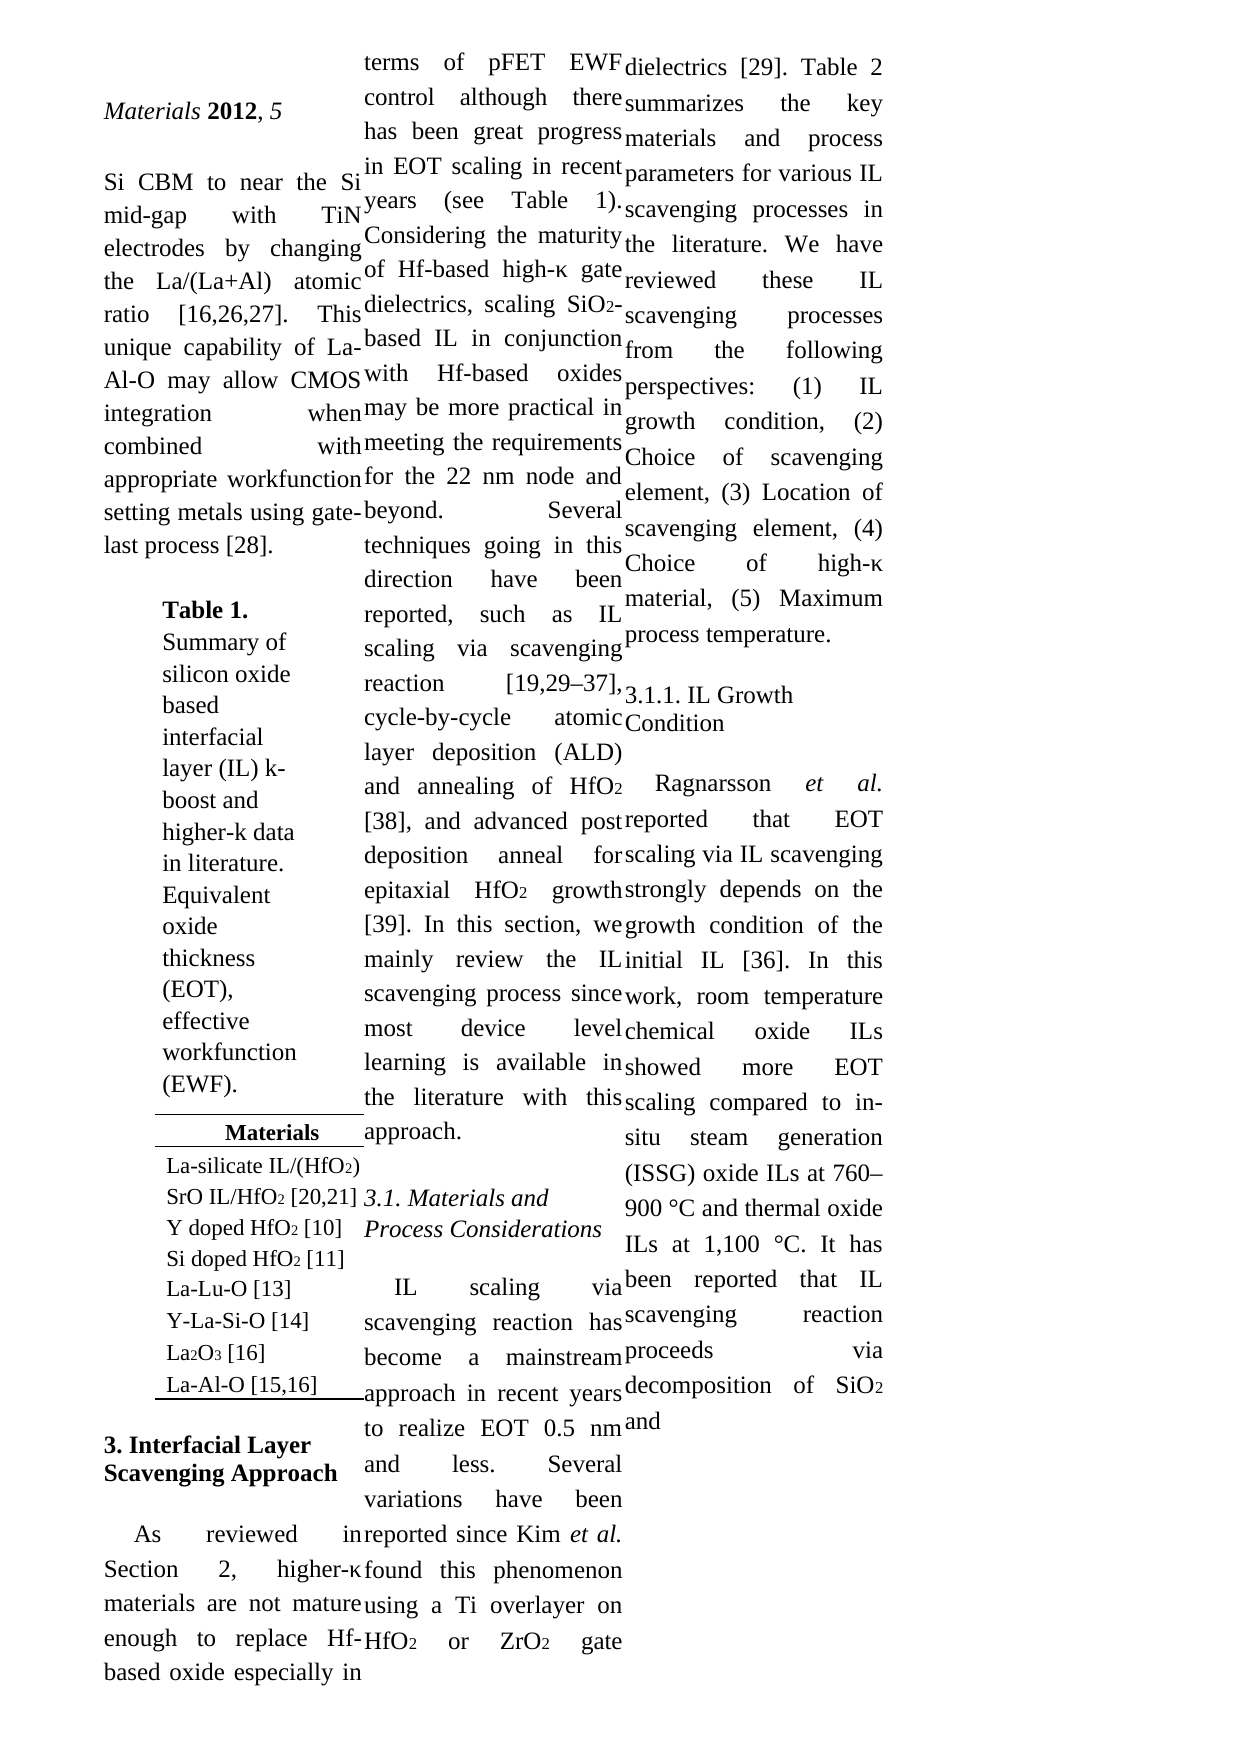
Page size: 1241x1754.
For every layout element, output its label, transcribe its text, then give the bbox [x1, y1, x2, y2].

table_cell Y-La-Si-O [14] [155, 1303, 364, 1334]
table_cell Y doped HfO2 [10] [155, 1212, 364, 1243]
table_cell La2O3 [16] [155, 1334, 364, 1368]
table_cell La-Al-O [15,16] [155, 1368, 364, 1398]
text 3.1.1. IL Growth Condition [624, 682, 885, 737]
text As reviewed in Section 2, higher-κ materials are not mature enough to replace Hf-based oxide especially in terms of pFET EWF control although there has been great progress in EOT scaling in recent years (see Table 1). Considering the maturity of Hf-based high-κ gate dielectrics, scaling SiO2-based IL in conjunction with Hf-based oxides may be more practical in meeting the requirements for the 22 nm node and beyond. Several techniques going in this direction have been reported, such as IL scaling via scavenging reaction [19,29–37], cycle-by-cycle atomic layer deposition (ALD) and annealing of HfO2 [38], and advanced post deposition anneal for epitaxial HfO2 growth [39]. In this section, we mainly review the IL scavenging process since most device level learning is available in the literature with this approach. [364, 47, 622, 1145]
table_cell Si doped HfO2 [11] [155, 1243, 364, 1274]
text Table 1. Summary of silicon oxide based interfacial layer (IL) k-boost and higher-k data in literature. Equivalent oxide thickness (EOT), effective workfunction (EWF). [162, 596, 304, 1098]
table_cell La-silicate IL/(HfO2) [19,20] [155, 1147, 364, 1180]
text Ragnarsson et al. reported that EOT scaling via IL scavenging strongly depends on the growth condition of the initial IL [36]. In this work, room temperature chemical oxide ILs showed more EOT scaling compared to in-situ steam generation (ISSG) oxide ILs at 760–900 °C and thermal oxide ILs at 1,100 °C. It has been reported that IL scavenging reaction proceeds via decomposition of SiO2 and [624, 763, 883, 1436]
text IL scaling via scavenging reaction has become a mainstream approach in recent years to realize EOT 0.5 nm and less. Several variations have been reported since Kim et al. found this phenomenon using a Ti overlayer on HfO2 or ZrO2 gate dielectrics [29]. Table 2 summarizes the key materials and process parameters for various IL scavenging processes in the literature. We have reviewed these IL scavenging processes from the following perspectives: (1) IL growth condition, (2) Choice of scavenging element, (3) Location of scavenging element, (4) Choice of high-κ material, (5) Maximum process temperature. [624, 47, 883, 649]
text 3.1. Materials and Process Considerations [364, 1182, 624, 1243]
text Si CBM to near the Si mid-gap with TiN electrodes by changing the La/(La+Al) atomic ratio [16,26,27]. This unique capability of La-Al-O may allow CMOS integration when combined with appropriate workfunction setting metals using gate-last process [28]. [103, 167, 362, 559]
text 3. Interfacial Layer Scavenging Approach [103, 1432, 364, 1487]
table_cell SrO IL/HfO2 [20,21] [155, 1180, 364, 1212]
text IL scaling via scavenging reaction has become a mainstream approach in recent years to realize EOT 0.5 nm and less. Several variations have been reported since Kim et al. found this phenomenon using a Ti overlayer on HfO2 or ZrO2 gate dielectrics [29]. Table 2 summarizes the key materials and process parameters for various IL scavenging processes in the literature. We have reviewed these IL scavenging processes from the following perspectives: (1) IL growth condition, (2) Choice of scavenging element, (3) Location of scavenging element, (4) Choice of high-κ material, (5) Maximum process temperature. [364, 1267, 622, 1656]
text Materials 2012, 5 481 [103, 94, 364, 125]
table_cell La-Lu-O [13] [155, 1274, 364, 1303]
table_header Materials [155, 1115, 364, 1146]
